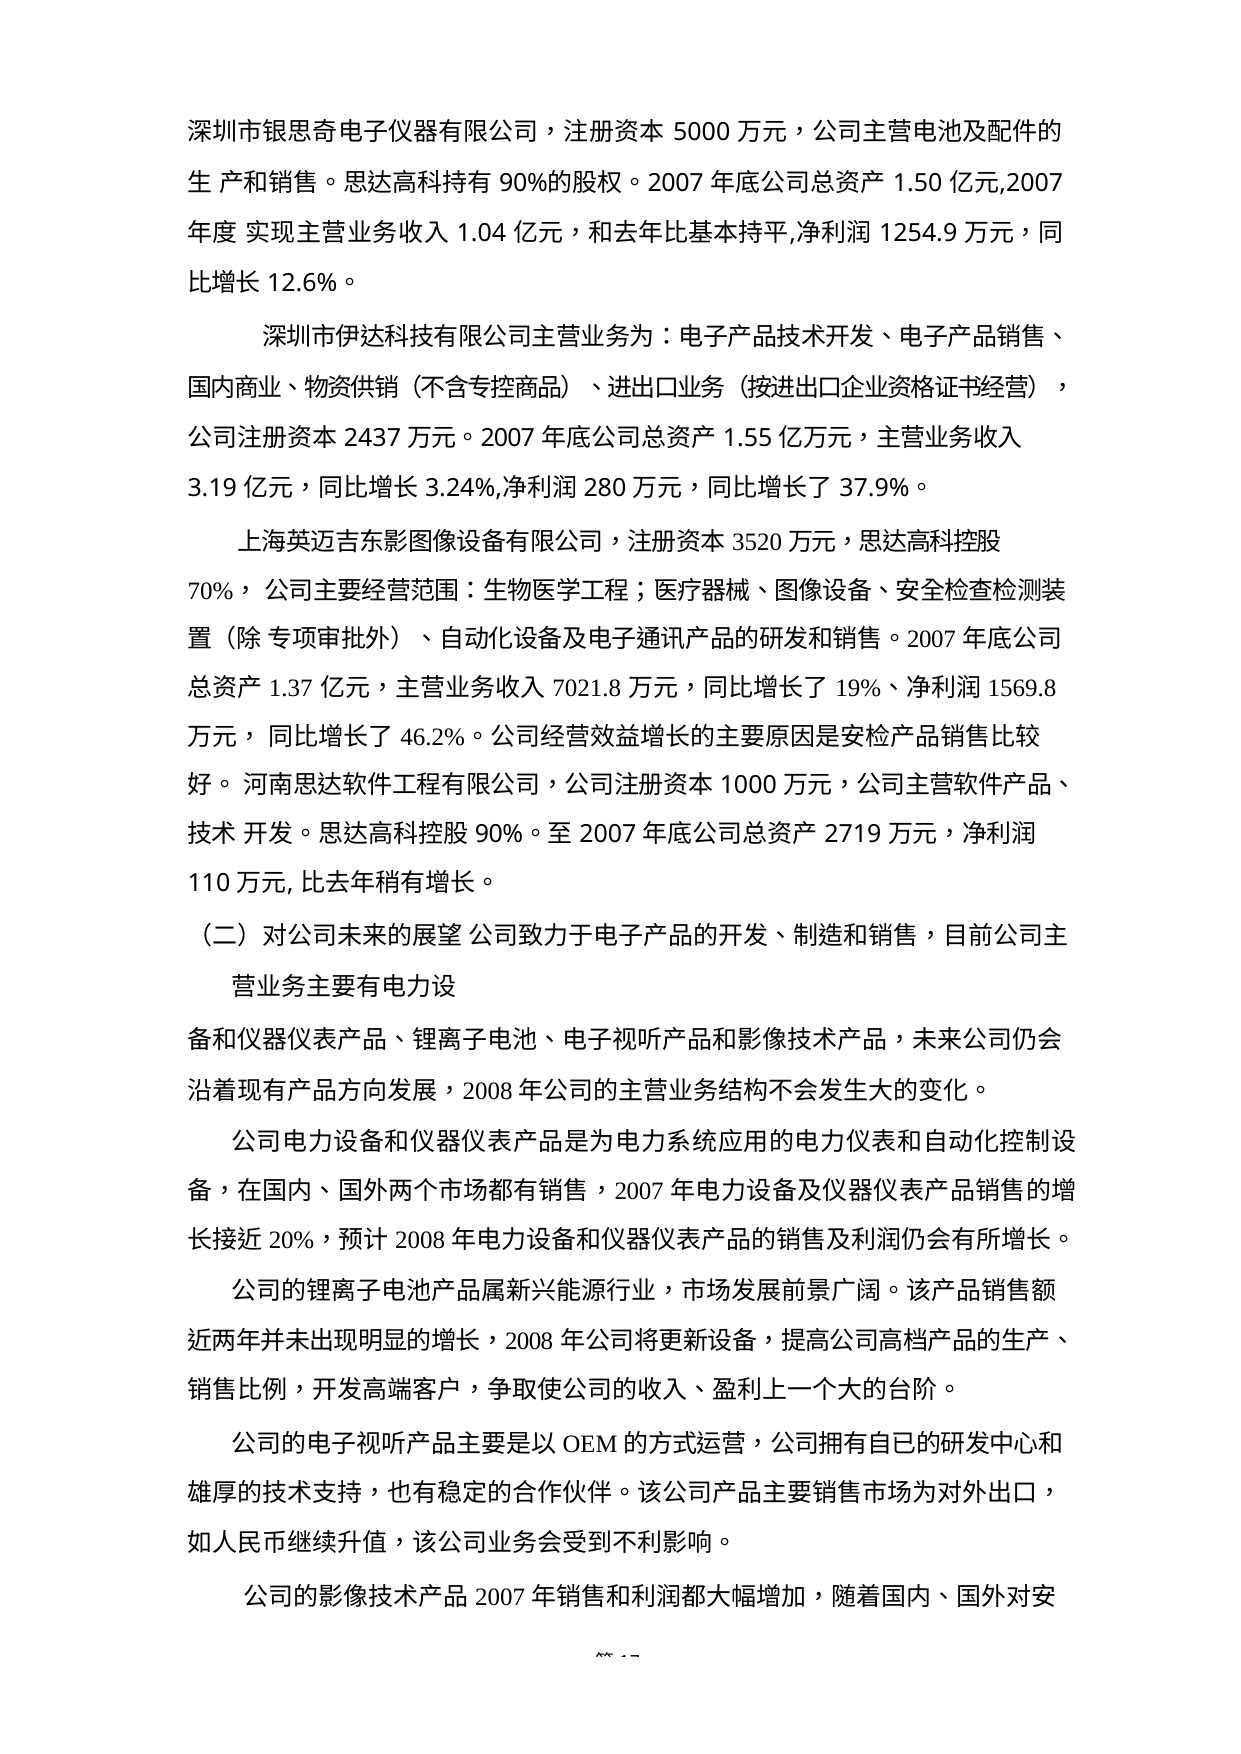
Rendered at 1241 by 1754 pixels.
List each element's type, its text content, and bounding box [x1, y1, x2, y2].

text 公司电力设备和仪器仪表产品是为电力系统应用的电力仪表和自动化控制设 备，在国内、国外两个市场都有销售，2007 年电力设备及仪器仪表产品销售的增 长接近 20%，预计 2008 年电力设备和仪器仪表产品的销售及利润仍会有所增长。 [187, 1123, 1076, 1256]
text 备和仪器仪表产品、锂离子电池、电子视听产品和影像技术产品，未来公司仍会 沿着现有产品方向发展，2008 年公司的主营业务结构不会发生大的变化。 [187, 1022, 1064, 1107]
subtitle 深圳市银思奇电子仪器有限公司，注册资本 5000 万元，公司主营电池及配件的生 产和销售。思达高科持有 90%的股权。2007 年底公司总资产 1.50 亿元,2007 年度 实现主营业务收入 1.04 亿元，和去年比基本持平,净利润 1254.9 万元，同比增长 12.6%。 [187, 114, 1064, 299]
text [187, 1578, 1065, 1612]
text 上海英迈吉东影图像设备有限公司，注册资本 3520 万元，思达高科控股 70%， 公司主要经营范围：生物医学工程；医疗器械、图像设备、安全检查检测装置（除 专项审批外）、自动化设备及电子通讯产品的研发和销售。2007 年底公司总资产 1.37 亿元，主营业务收入 7021.8 万元，同比增长了 19%、净利润 1569.8 万元， 同比增长了 46.2%。公司经营效益增长的主要原因是安检产品销售比较好。 河南思达软件工程有限公司，公司注册资本 1000 万元，公司主营软件产品、技术 开发。思达高科控股 90%。至 2007 年底公司总资产 2719 万元，净利润 110 万元, 比去年稍有增长。 [187, 524, 1078, 898]
text 深圳市伊达科技有限公司主营业务为：电子产品技术开发、电子产品销售、 国内商业、物资供销（不含专控商品）、进出口业务（按进出口企业资格证书经营）， 公司注册资本 2437 万元。2007 年底公司总资产 1.55 亿万元，主营业务收入 3.19 亿元，同比增长 3.24%,净利润 280 万元，同比增长了 37.9%。 [187, 319, 1077, 504]
text （二）对公司未来的展望 公司致力于电子产品的开发、制造和销售，目前公司主营业务主要有电力设 [187, 918, 1078, 1002]
text 公司的电子视听产品主要是以 OEM 的方式运营，公司拥有自已的研发中心和 雄厚的技术支持，也有稳定的合作伙伴。该公司产品主要销售市场为对外出口， 如人民币继续升值，该公司业务会受到不利影响。 [187, 1426, 1064, 1558]
text 公司的锂离子电池产品属新兴能源行业，市场发展前景广阔。该产品销售额 近两年并未出现明显的增长，2008 年公司将更新设备，提高公司高档产品的生产、 销售比例，开发高端客户，争取使公司的收入、盈利上一个大的台阶。 [187, 1273, 1078, 1406]
